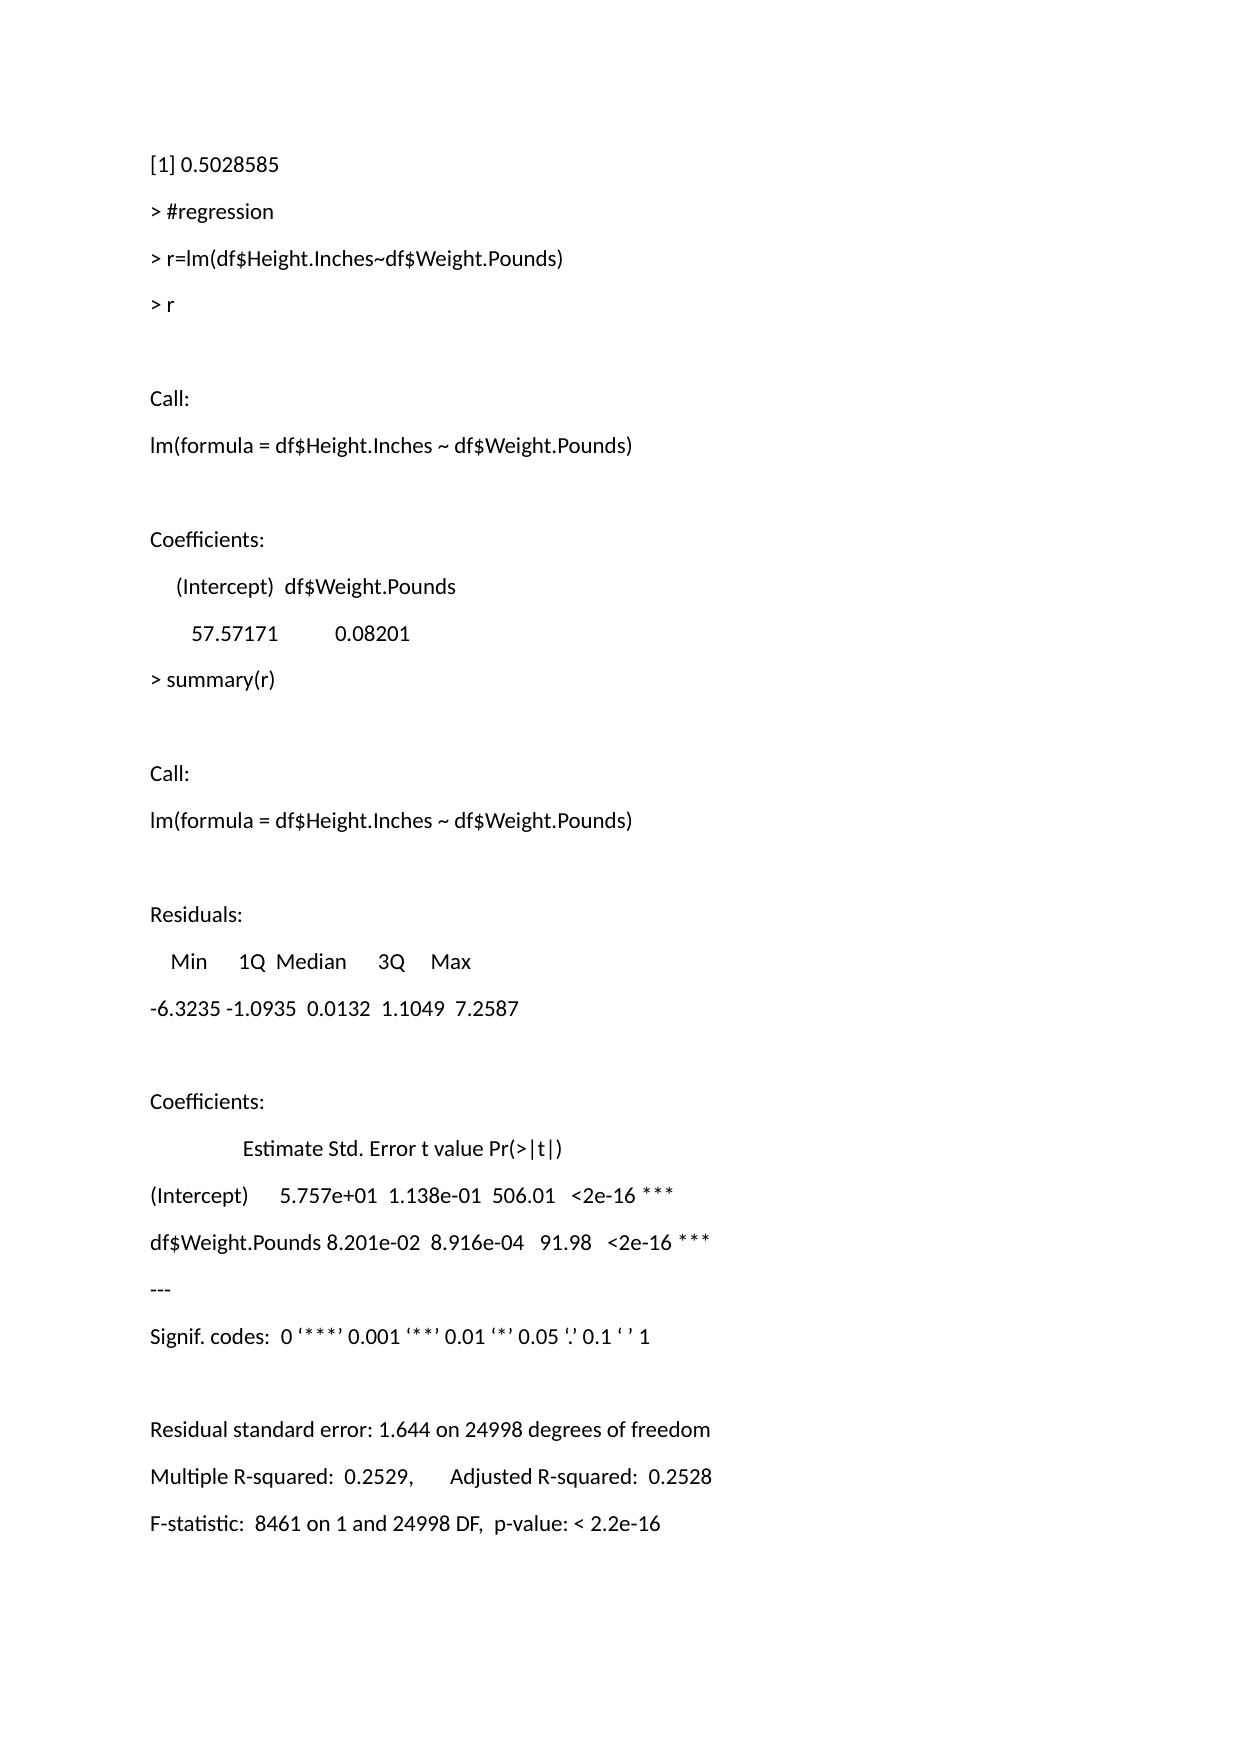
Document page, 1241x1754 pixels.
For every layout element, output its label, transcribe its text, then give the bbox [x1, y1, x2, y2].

text F-statistic: 8461 on 1 and 24998 DF, p-value: < 2.2e-16 [150, 1509, 1090, 1537]
text Call: [150, 384, 1090, 412]
text --- [150, 1275, 1090, 1303]
text Coefficients: [150, 1087, 1090, 1116]
text Residuals: [150, 900, 1090, 928]
text 57.57171 0.08201 [150, 619, 1090, 647]
text Residual standard error: 1.644 on 24998 degrees of freedom [150, 1416, 1090, 1444]
text Call: [150, 759, 1090, 787]
text df$Weight.Pounds 8.201e-02 8.916e-04 91.98 <2e-16 *** [150, 1228, 1090, 1256]
text (Intercept) df$Weight.Pounds [150, 572, 1090, 600]
text > r [150, 291, 1090, 319]
text lm(formula = df$Height.Inches ~ df$Weight.Pounds) [150, 431, 1090, 459]
text > #regression [150, 197, 1090, 225]
text Coefficients: [150, 525, 1090, 553]
text Signif. codes: 0 ‘***’ 0.001 ‘**’ 0.01 ‘*’ 0.05 ‘.’ 0.1 ‘ ’ 1 [150, 1322, 1090, 1350]
text Estimate Std. Error t value Pr(>|t|) [150, 1134, 1090, 1162]
text [1] 0.5028585 [150, 150, 1090, 178]
text (Intercept) 5.757e+01 1.138e-01 506.01 <2e-16 *** [150, 1181, 1090, 1209]
text -6.3235 -1.0935 0.0132 1.1049 7.2587 [150, 994, 1090, 1022]
text > summary(r) [150, 666, 1090, 694]
text Min 1Q Median 3Q Max [150, 947, 1090, 975]
text lm(formula = df$Height.Inches ~ df$Weight.Pounds) [150, 806, 1090, 834]
text > r=lm(df$Height.Inches~df$Weight.Pounds) [150, 244, 1090, 272]
text Multiple R-squared: 0.2529, Adjusted R-squared: 0.2528 [150, 1462, 1090, 1491]
